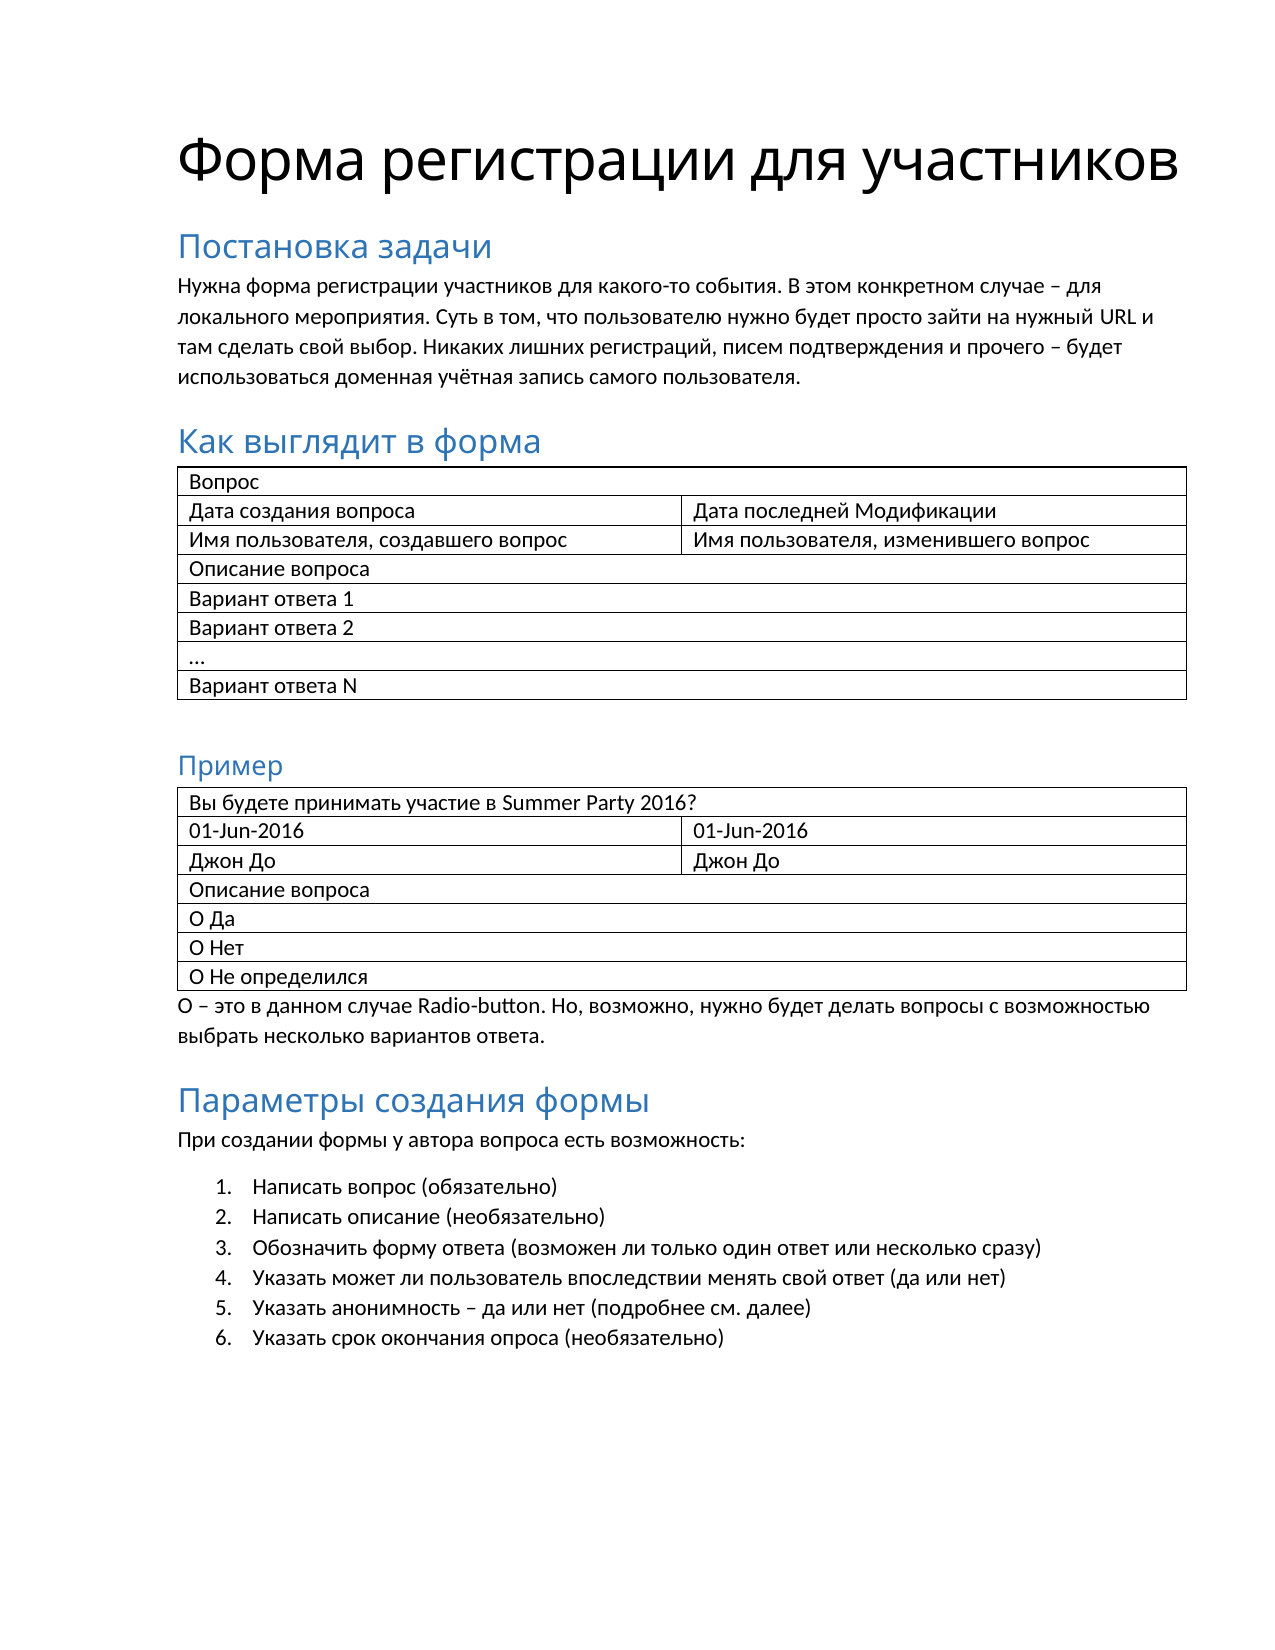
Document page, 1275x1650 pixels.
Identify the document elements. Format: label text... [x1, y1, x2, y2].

table_cell Вариант ответа 2 [178, 613, 1186, 641]
table_cell 01-Jun-2016 [178, 817, 681, 845]
table_cell Джон До [682, 846, 1186, 874]
list Написать вопрос (обязательно) [215, 1172, 1186, 1200]
table_cell O Нет [178, 933, 1186, 961]
text O – это в данном случае Radio-button. Но, возможно, нужно будет делать вопросы с возможностью выбрать несколько вариантов ответа. [177, 991, 1186, 1049]
subtitle Параметры создания формы [177, 1076, 1186, 1122]
subtitle Как выглядит в форма [177, 417, 1186, 463]
list Указать может ли пользователь впоследствии менять свой ответ (да или нет) [215, 1263, 1186, 1291]
table_cell Дата последней Модификации [682, 496, 1186, 524]
table_cell O Да [178, 904, 1186, 932]
list Указать анонимность – да или нет (подробнее см. далее) [215, 1293, 1186, 1321]
list Написать описание (необязательно) [215, 1202, 1186, 1231]
table_cell Вариант ответа 1 [178, 584, 1186, 612]
table_cell O Не определился [178, 962, 1186, 990]
text При создании формы у автора вопроса есть возможность: [177, 1125, 1186, 1153]
subtitle Постановка задачи [177, 223, 1186, 268]
table_cell Дата создания вопроса [178, 496, 681, 524]
table_cell Имя пользователя, создавшего вопрос [178, 526, 681, 553]
subtitle Пример [177, 747, 1186, 784]
text Нужна форма регистрации участников для какого-то события. В этом конкретном случае – для локального мероприятия. Суть в том, что пользователю нужно будет просто зайти на нужный URL и там сделать свой выбор. Никаких лишних регистраций, писем подтверждения и прочего – будет использоваться доменная учётная запись самого пользователя. [177, 272, 1186, 390]
table_cell Имя пользователя, изменившего вопрос [682, 526, 1186, 553]
table_cell Вариант ответа N [178, 671, 1186, 699]
table_header Вы будете принимать участие в Summer Party 2016? [178, 788, 1186, 816]
table_cell Описание вопроса [178, 875, 1186, 903]
table_cell … [178, 642, 1186, 670]
table_cell 01-Jun-2016 [682, 817, 1186, 845]
list Указать срок окончания опроса (необязательно) [215, 1323, 1186, 1351]
list Обозначить форму ответа (возможен ли только один ответ или несколько сразу) [215, 1233, 1186, 1261]
table_cell Описание вопроса [178, 555, 1186, 583]
table_header Вопрос [178, 468, 1186, 495]
table_cell Джон До [178, 846, 681, 874]
title Форма регистрации для участников [177, 118, 1186, 198]
